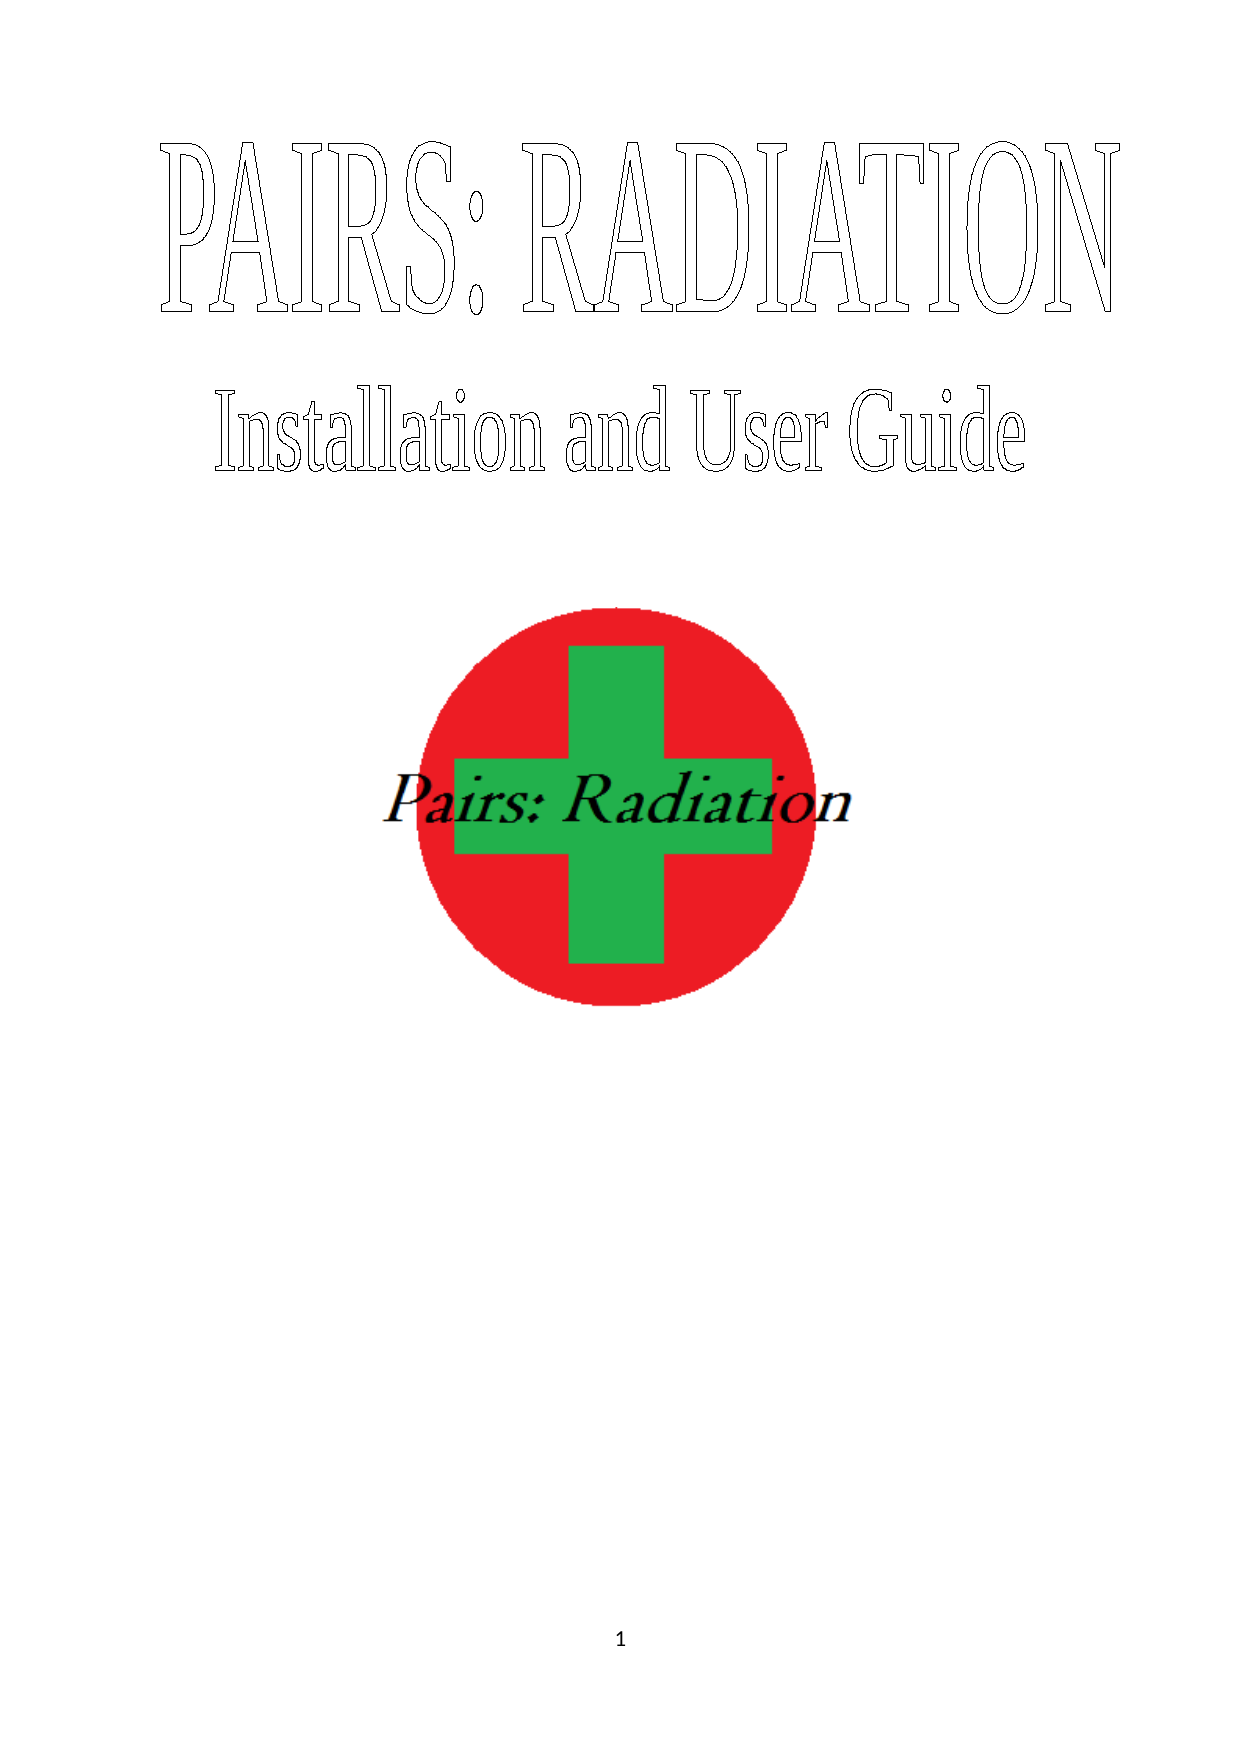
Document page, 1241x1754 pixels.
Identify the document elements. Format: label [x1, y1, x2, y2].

picture [381, 607, 860, 1014]
